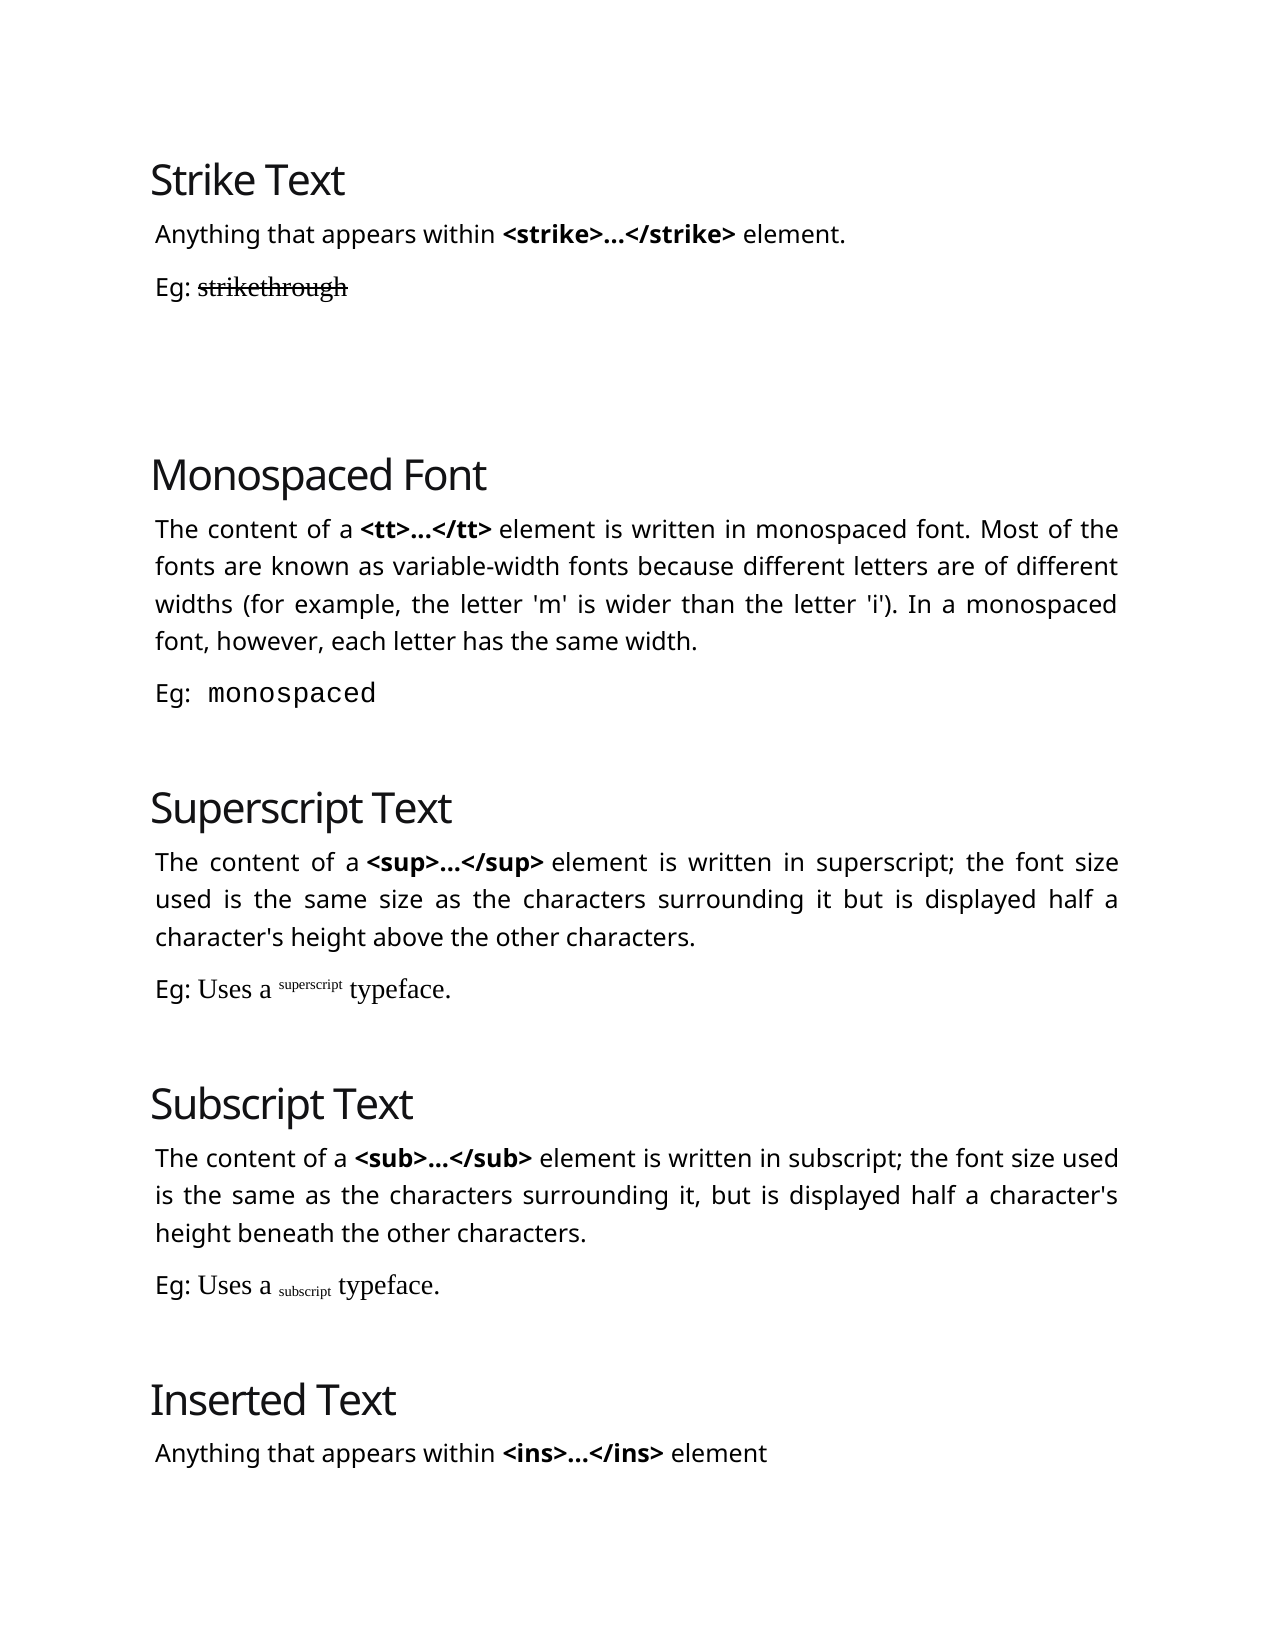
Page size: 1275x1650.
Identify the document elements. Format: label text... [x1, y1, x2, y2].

subtitle Superscript Text [150, 778, 1120, 836]
subtitle Inserted Text [150, 1369, 1120, 1428]
subtitle Strike Text [150, 150, 1120, 208]
text Eg: Uses a superscript typeface. [155, 969, 1120, 1006]
text The content of a <sup>...</sup> element is written in superscript; the font size used is the same size as the characters surrounding it but is displayed half a character's height above the other characters. [155, 841, 1120, 954]
text Anything that appears within <strike>...</strike> element. [155, 213, 1120, 251]
text Eg: monospaced [155, 673, 1120, 710]
text The content of a <sub>...</sub> element is written in subscript; the font size used is the same as the characters surrounding it, but is displayed half a character's height beneath the other characters. [155, 1137, 1120, 1249]
text Eg: Uses a subscript typeface. [155, 1264, 1120, 1302]
text Eg: strikethrough [155, 266, 1120, 303]
text The content of a <tt>...</tt> element is written in monospaced font. Most of the fonts are known as variable-width fonts because different letters are of different widths (for example, the letter 'm' is wider than the letter 'i'). In a monospaced font, however, each letter has the same width. [155, 508, 1120, 658]
subtitle Subscript Text [150, 1074, 1120, 1132]
subtitle Monospaced Font [150, 445, 1120, 503]
text Anything that appears within <ins>...</ins> element [155, 1433, 1120, 1470]
